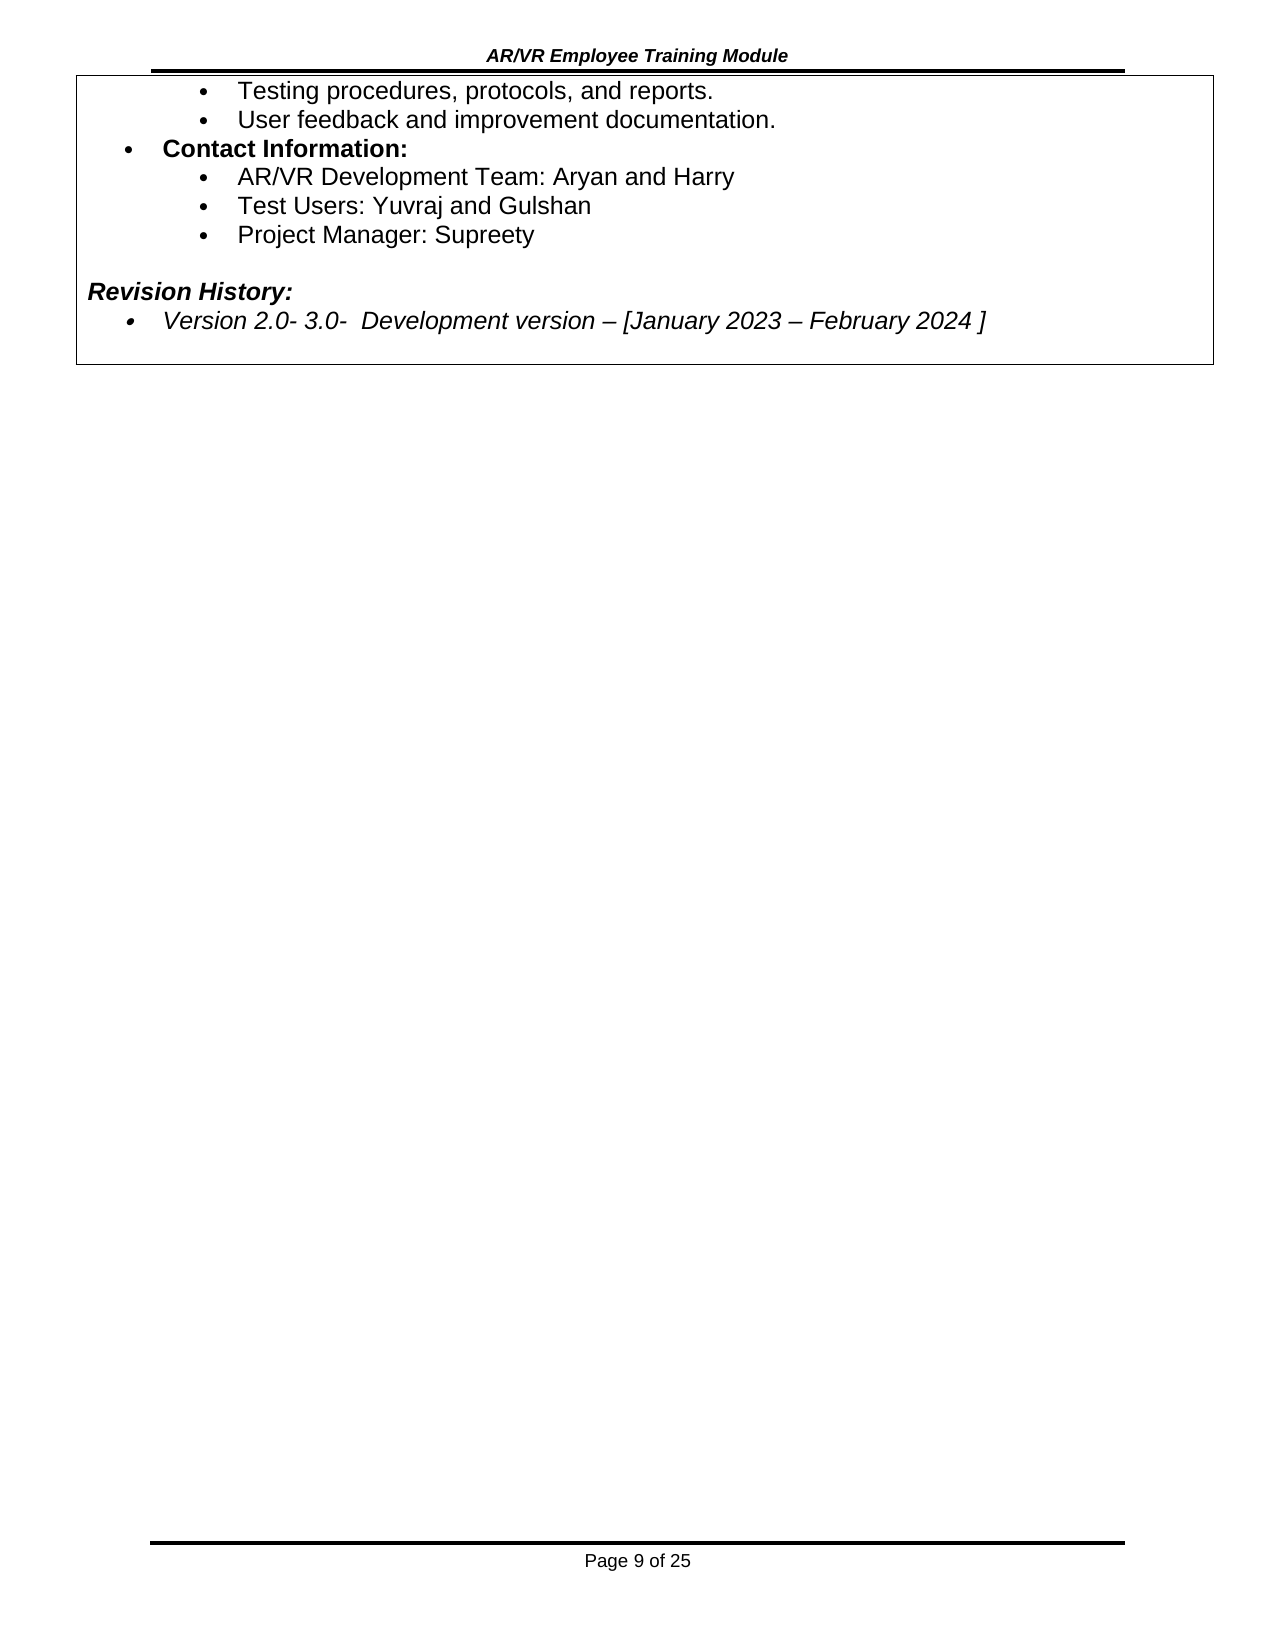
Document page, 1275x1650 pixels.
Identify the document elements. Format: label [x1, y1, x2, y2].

table_cell [77, 76, 1213, 363]
